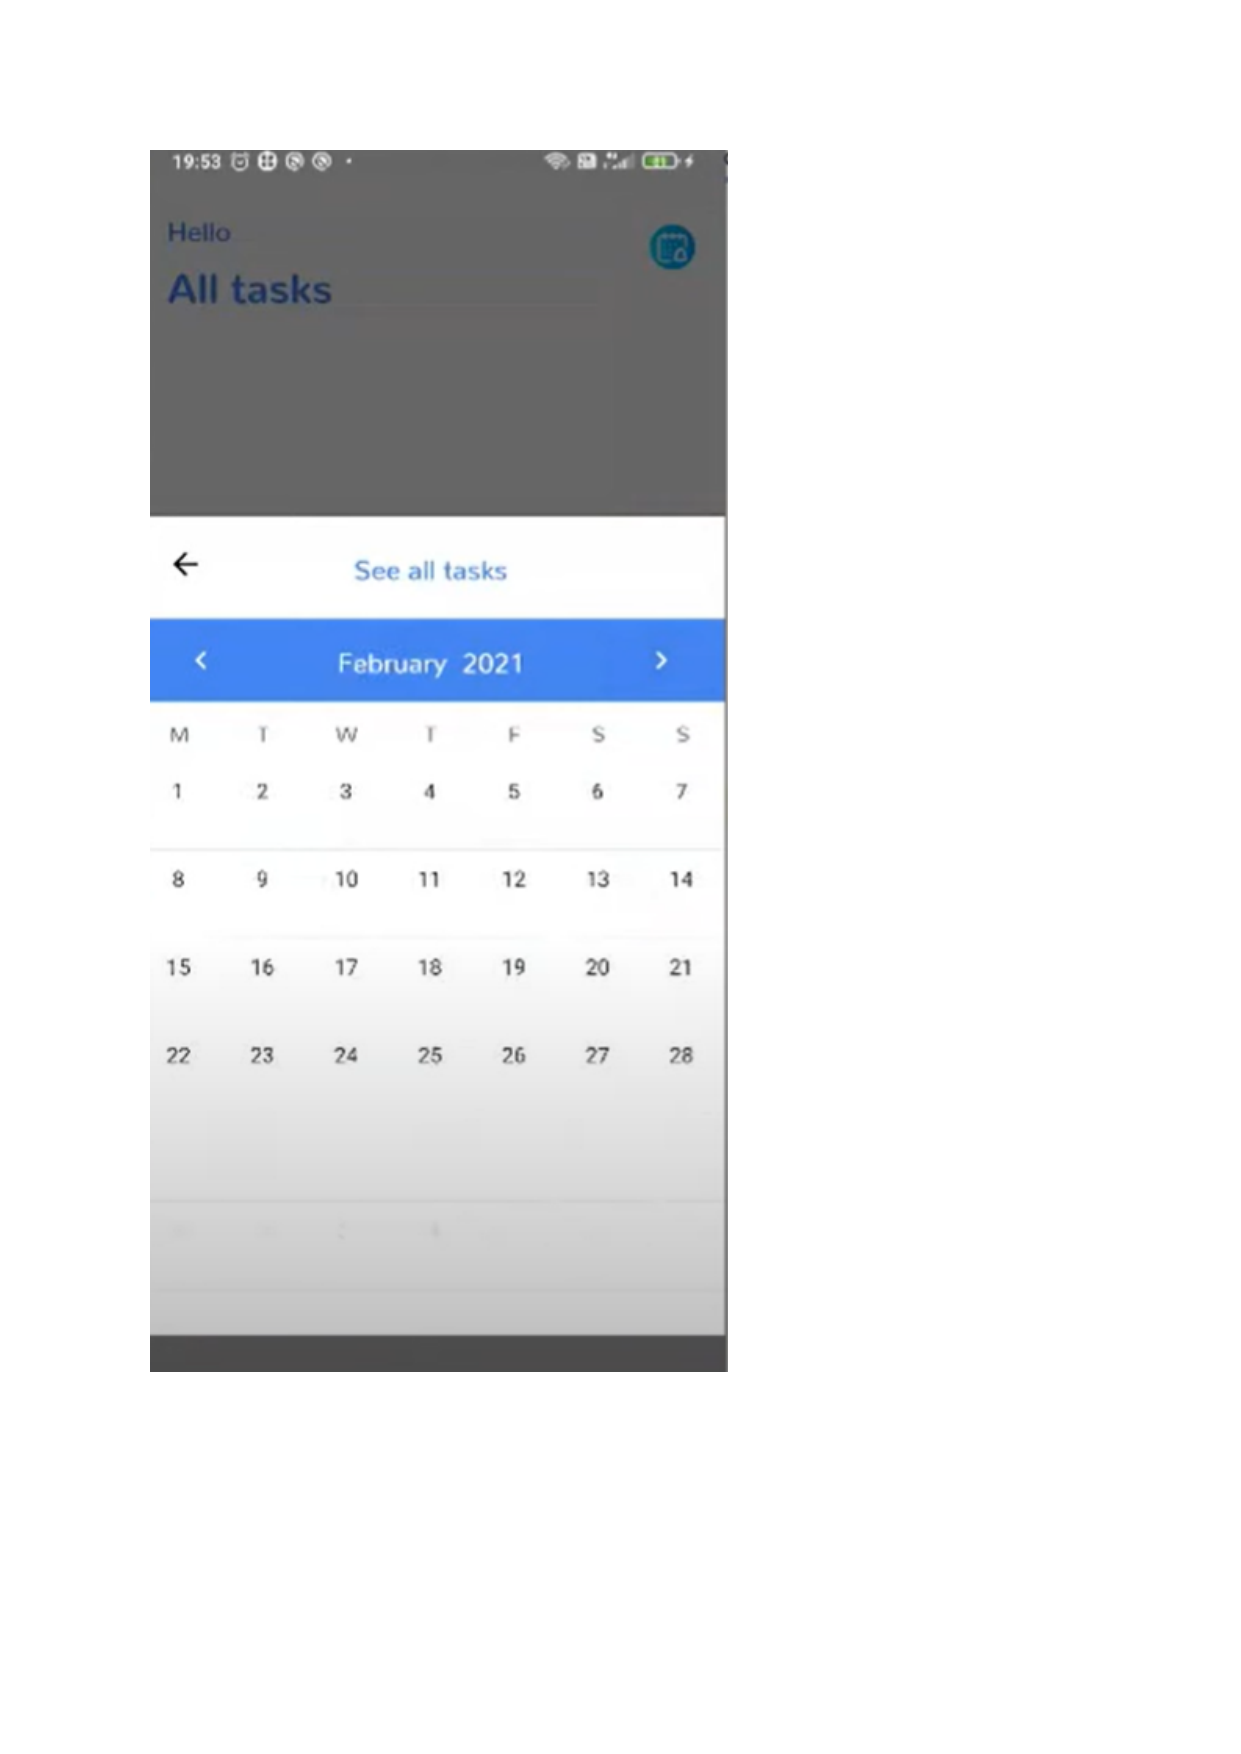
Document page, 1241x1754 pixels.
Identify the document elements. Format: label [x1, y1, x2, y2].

picture [150, 150, 728, 1372]
